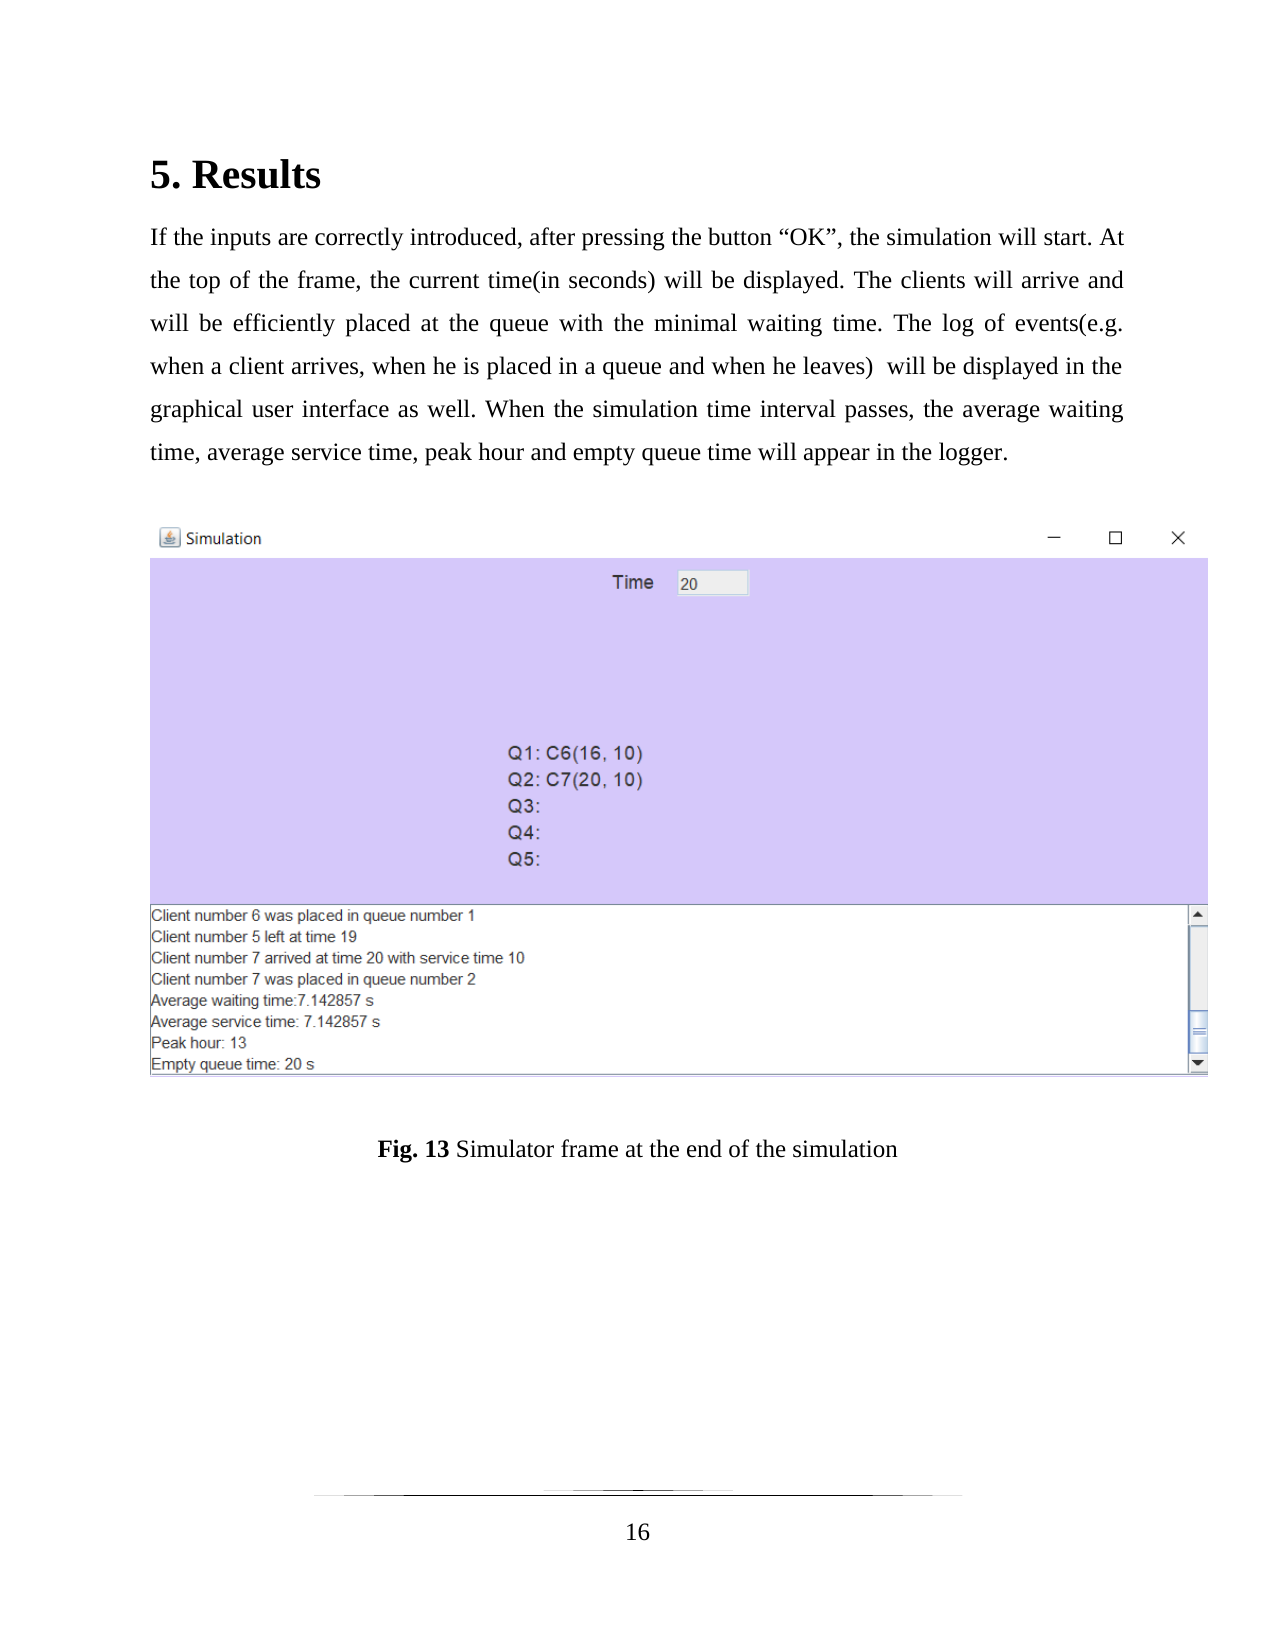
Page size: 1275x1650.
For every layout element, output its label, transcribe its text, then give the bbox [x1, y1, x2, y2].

text If the inputs are correctly introduced, after pressing the button “OK”, the simulation will start. At the top of the frame, the current time(in seconds) will be displayed. The clients will arrive and will be efficiently placed at the queue with the minimal waiting time. The log of events(e.g. when a client arrives, when he is placed in a queue and when he leaves) will be displayed in the graphical user interface as well. When the simulation time interval passes, the average waiting time, average service time, peak hour and empty queue time will appear in the logger. [150, 222, 1125, 466]
text Fig. 13 Simulator frame at the end of the simulation [150, 1134, 1125, 1163]
picture [150, 523, 1208, 1077]
text 5. Results [150, 150, 1125, 198]
